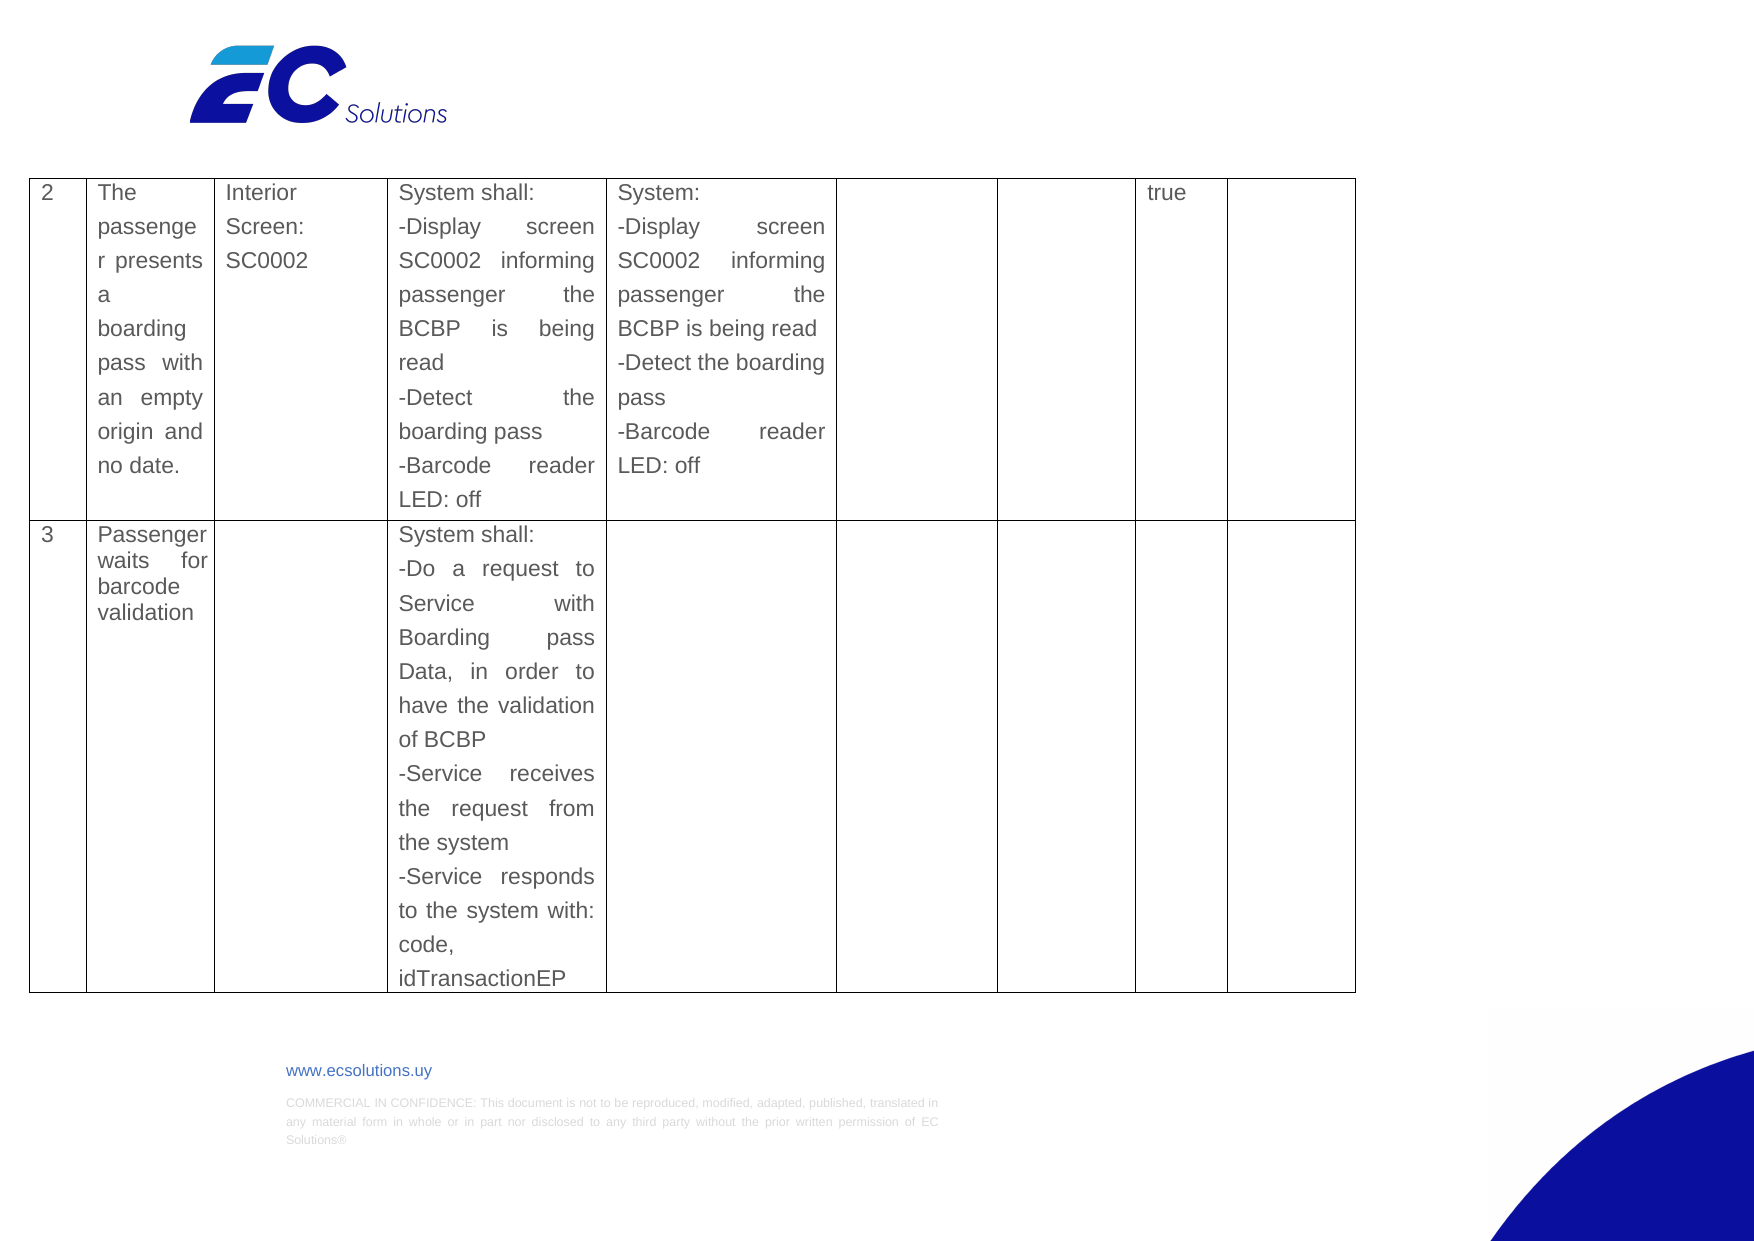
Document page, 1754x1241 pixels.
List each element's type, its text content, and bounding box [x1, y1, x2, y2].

picture [189, 45, 448, 123]
table_cell 3 [30, 521, 86, 992]
table_cell [607, 521, 836, 992]
table_cell [1228, 179, 1355, 520]
table_cell [1136, 521, 1227, 992]
table_cell Passenger waits for barcode validation [87, 521, 214, 992]
table_cell [837, 179, 997, 520]
table_cell The passenger presents a boarding pass with an empty origin and no date. [87, 179, 214, 520]
table_cell Interior Screen: SC0002 [215, 179, 387, 520]
table_cell [215, 521, 387, 992]
picture [1488, 1008, 1754, 1241]
table_cell System: -Display screen SC0002 informing passenger the BCBP is being read -Detect the boarding pass -Barcode reader LED: off [607, 179, 836, 520]
table_cell System shall: -Display screen SC0002 informing passenger the BCBP is being read -Detect the boarding pass -Barcode reader LED: off [388, 179, 606, 520]
table_cell [837, 521, 997, 992]
table_cell [998, 521, 1135, 992]
table_cell 2 [30, 179, 86, 520]
table_cell [1228, 521, 1355, 992]
table_cell true [1136, 179, 1227, 520]
table_cell [998, 179, 1135, 520]
